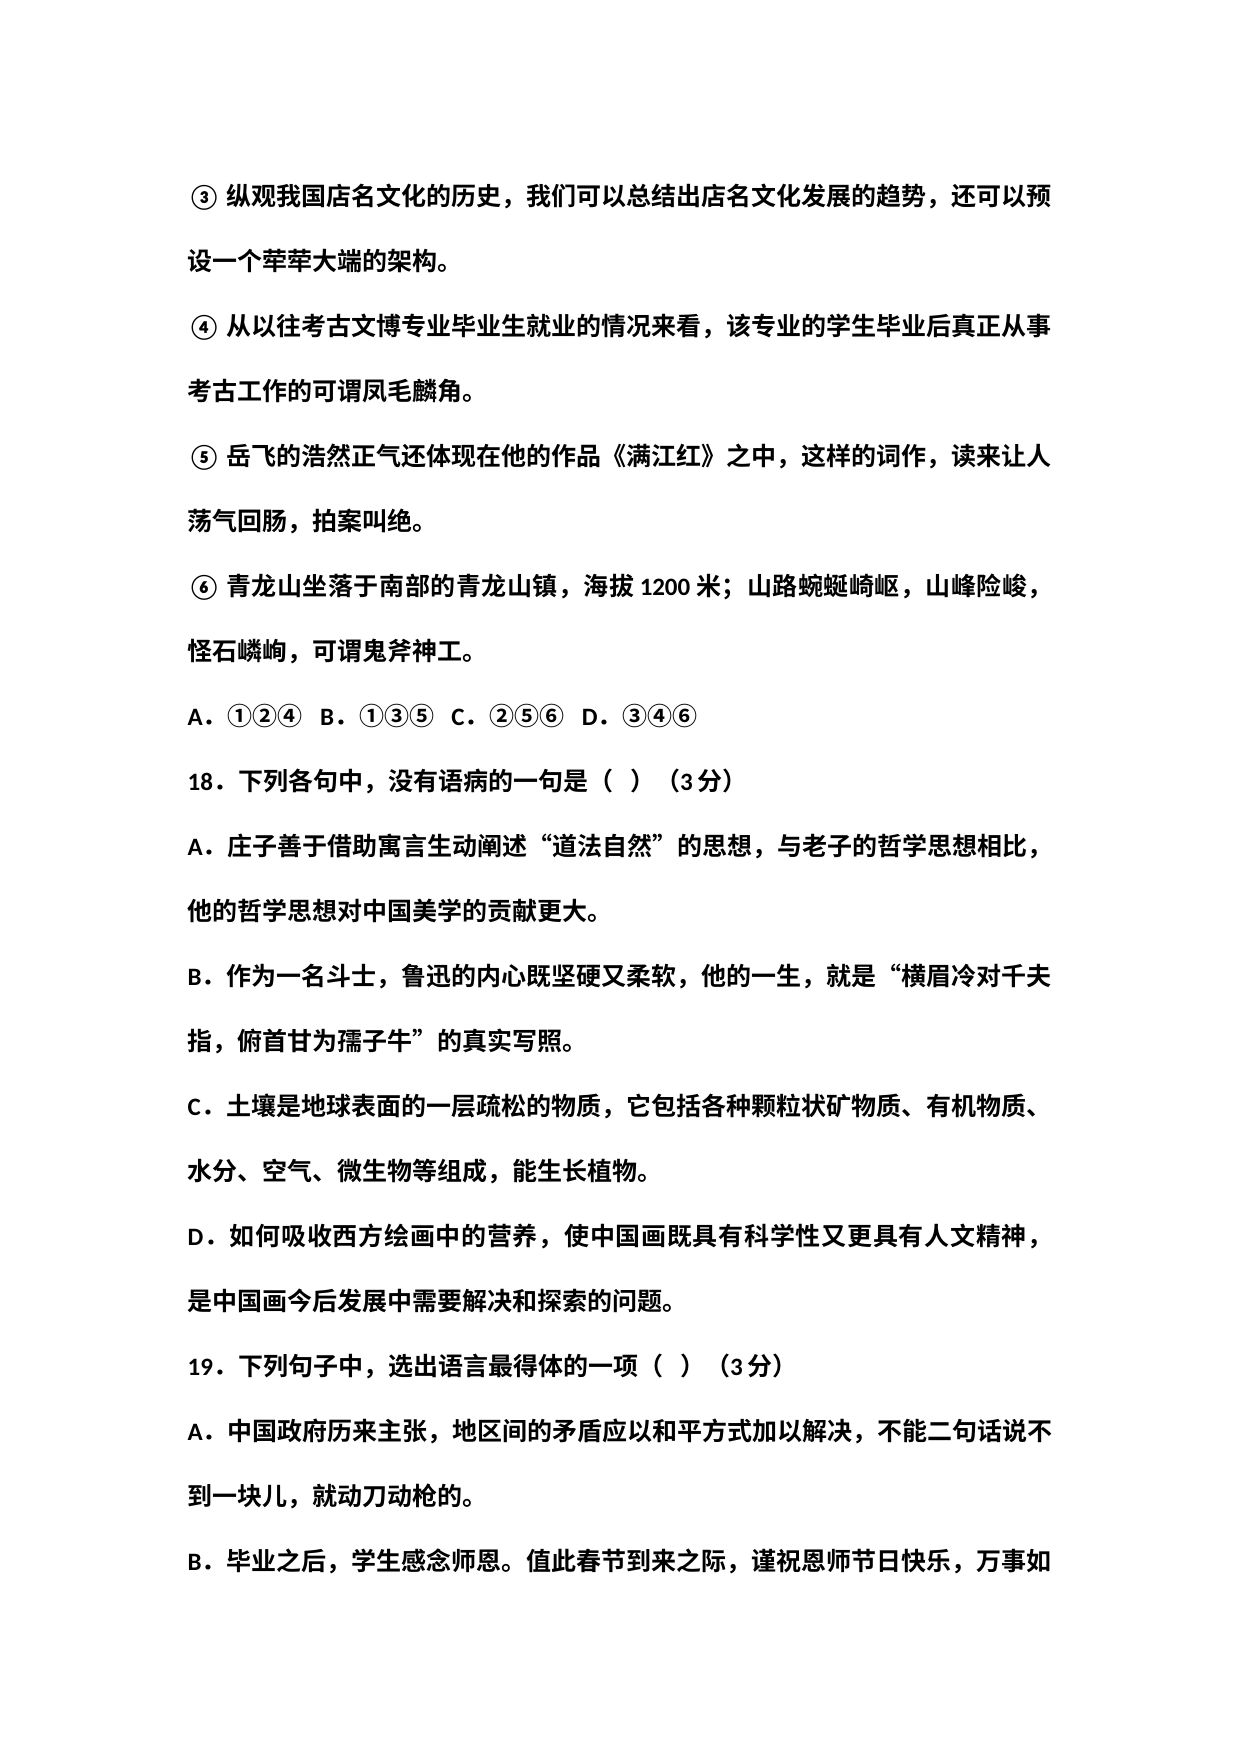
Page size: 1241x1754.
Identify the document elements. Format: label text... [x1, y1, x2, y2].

text C．土壤是地球表面的一层疏松的物质，它包括各种颗粒状矿物质、有机物质、水分、空气、微生物等组成，能生长植物。 [187, 1072, 1053, 1202]
text ⑥青龙山坐落于南部的青龙山镇，海拔1200米；山路蜿蜒崎岖，山峰险峻，怪石嶙峋，可谓鬼斧神工。 [187, 552, 1053, 682]
text A．中国政府历来主张，地区间的矛盾应以和平方式加以解决，不能二句话说不到一块儿，就动刀动枪的。 [187, 1397, 1053, 1527]
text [187, 1527, 1053, 1592]
text A．庄子善于借助寓言生动阐述“道法自然”的思想，与老子的哲学思想相比，他的哲学思想对中国美学的贡献更大。 [187, 812, 1053, 942]
text B．作为一名斗士，鲁迅的内心既坚硬又柔软，他的一生，就是“横眉冷对千夫指，俯首甘为孺子牛”的真实写照。 [187, 942, 1053, 1072]
text 19．下列句子中，选出语言最得体的一项（ ）（3分） [187, 1332, 1053, 1397]
text ⑤岳飞的浩然正气还体现在他的作品《满江红》之中，这样的词作，读来让人荡气回肠，拍案叫绝。 [187, 422, 1053, 552]
text ④从以往考古文博专业毕业生就业的情况来看，该专业的学生毕业后真正从事考古工作的可谓凤毛麟角。 [187, 292, 1053, 422]
text 18．下列各句中，没有语病的一句是（ ）（3分） [187, 747, 1053, 812]
text ③纵观我国店名文化的历史，我们可以总结出店名文化发展的趋势，还可以预设一个荦荦大端的架构。 [187, 162, 1053, 292]
text D．如何吸收西方绘画中的营养，使中国画既具有科学性又更具有人文精神，是中国画今后发展中需要解决和探索的问题。 [187, 1202, 1053, 1332]
text A．①②④ B．①③⑤ C．②⑤⑥ D．③④⑥ [187, 682, 1053, 747]
